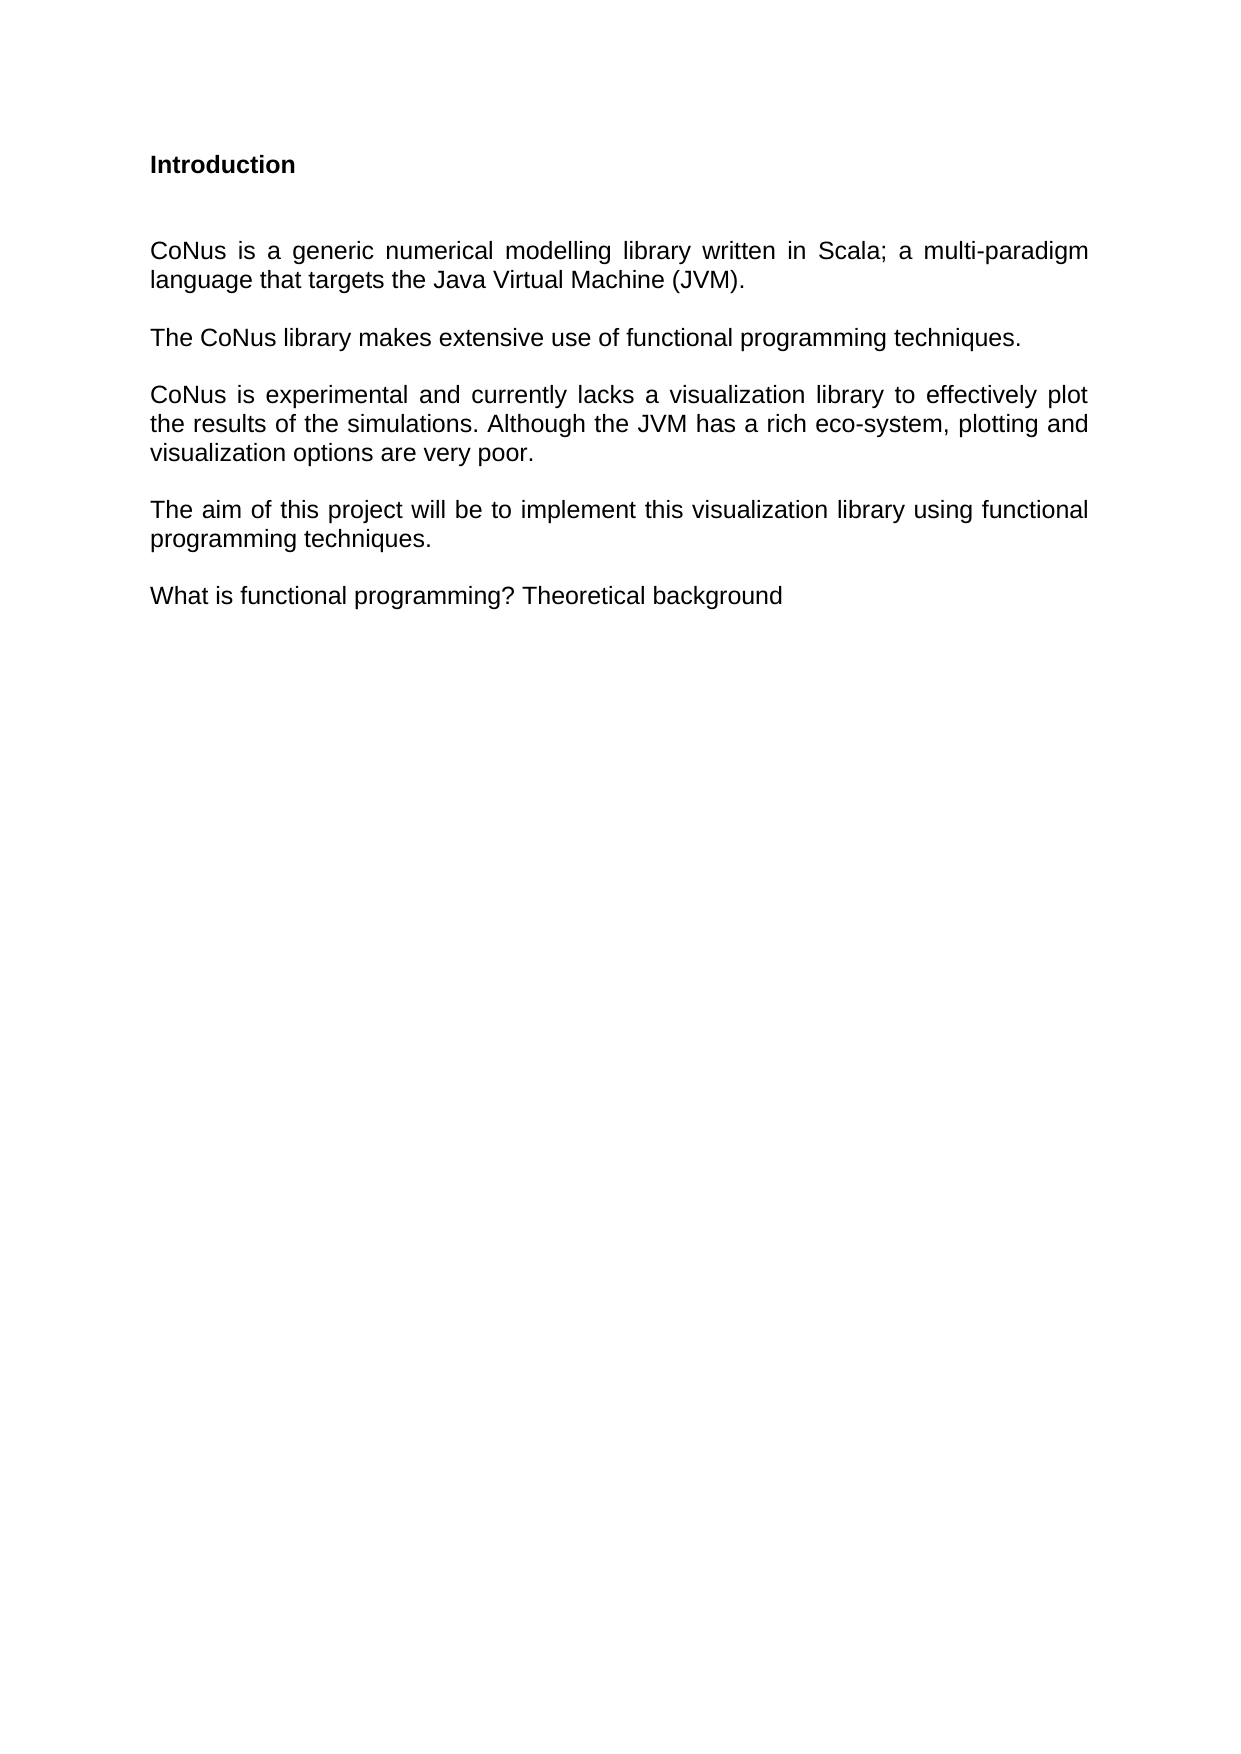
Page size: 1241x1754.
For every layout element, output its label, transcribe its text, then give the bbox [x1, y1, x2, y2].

text The aim of this project will be to implement this visualization library using functional programming techniques. [150, 495, 1090, 552]
text CoNus is experimental and currently lacks a visualization library to effectively plot the results of the simulations. Although the JVM has a rich eco-system, plotting and visualization options are very poor. [150, 380, 1090, 466]
text Introduction [150, 150, 1090, 179]
text CoNus is a generic numerical modelling library written in Scala; a multi-paradigm language that targets the Java Virtual Machine (JVM). [150, 236, 1090, 294]
text The CoNus library makes extensive use of functional programming techniques. [150, 322, 1090, 351]
text What is functional programming? Theoretical background [150, 581, 1090, 610]
